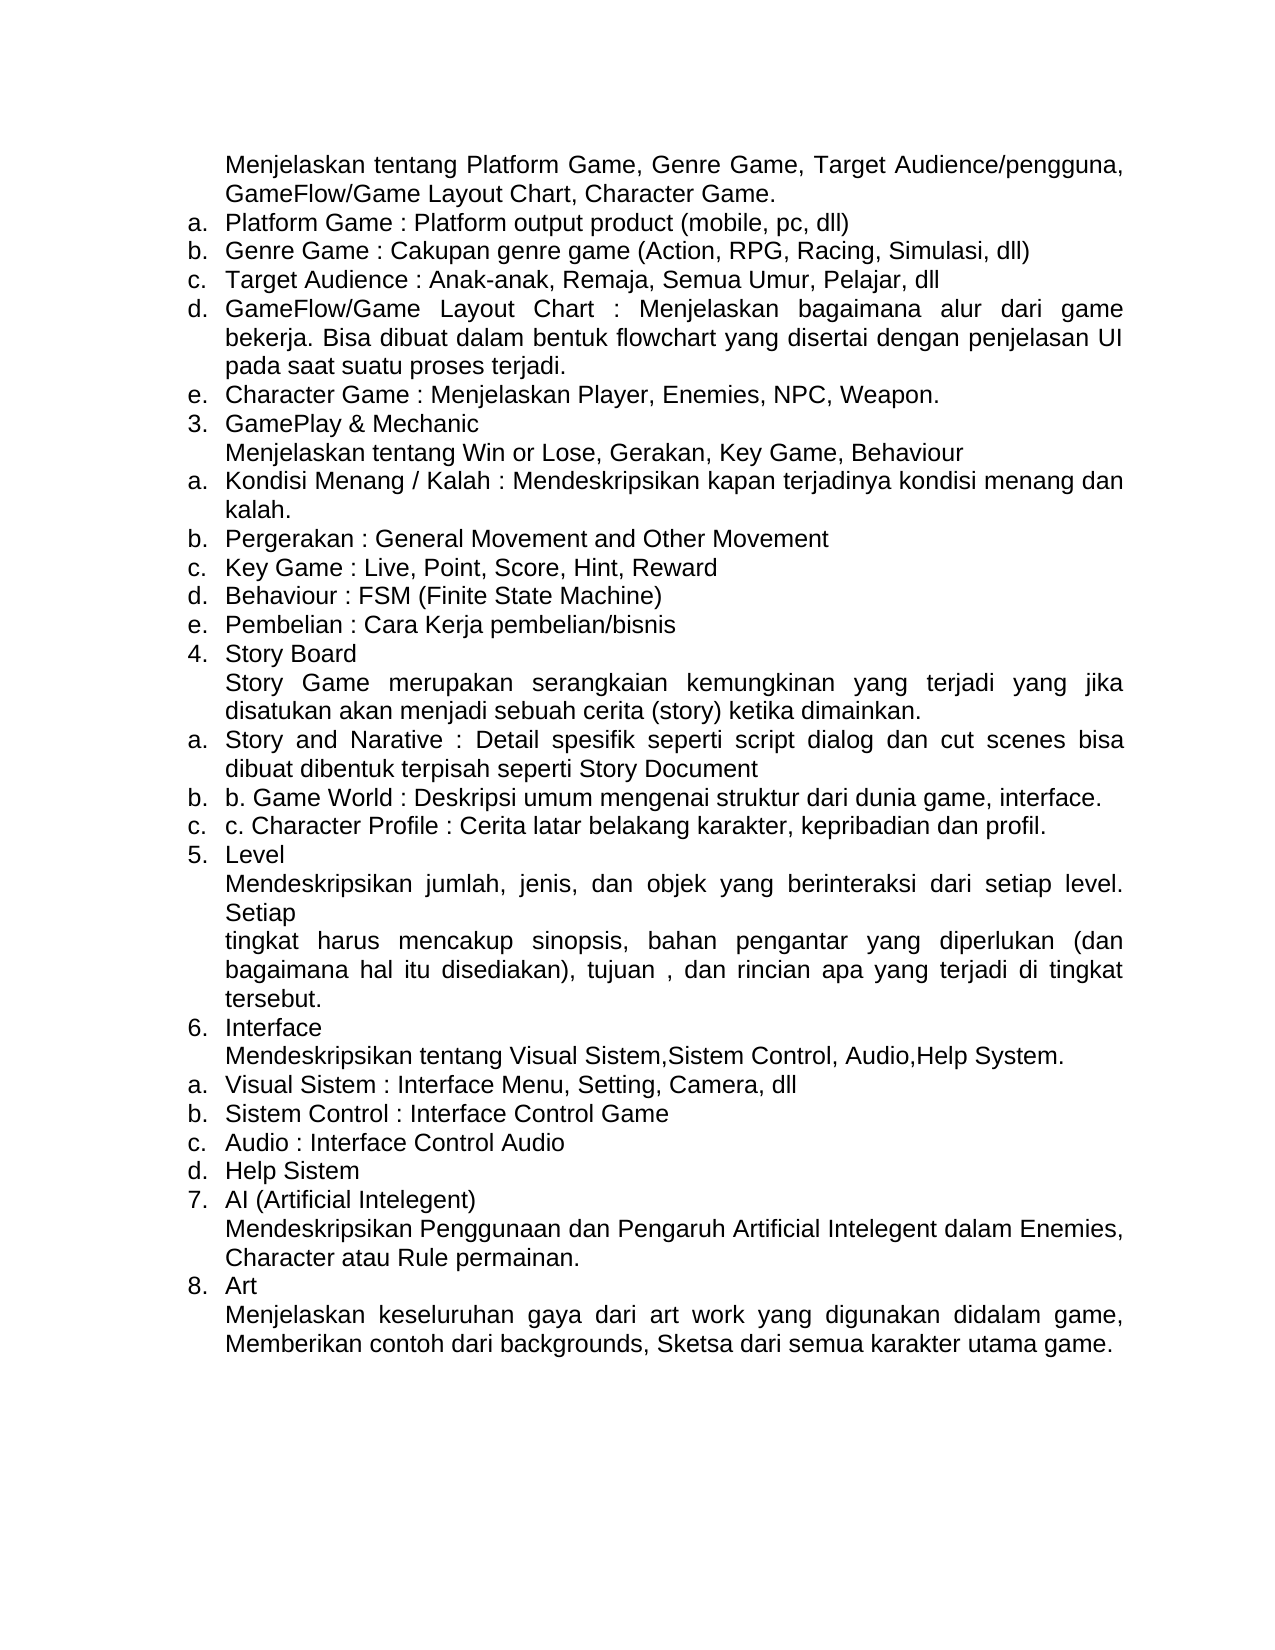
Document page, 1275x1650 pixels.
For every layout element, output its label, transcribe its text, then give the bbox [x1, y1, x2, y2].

list Target Audience : Anak-anak, Remaja, Semua Umur, Pelajar, dll [187, 265, 1125, 294]
list b. Game World : Deskripsi umum mengenai struktur dari dunia game, interface. [187, 782, 1125, 811]
list Genre Game : Cakupan genre game (Action, RPG, Racing, Simulasi, dll) [187, 236, 1125, 265]
list Interface [187, 1012, 1125, 1041]
list AI (Artificial Intelegent) [187, 1185, 1125, 1214]
list c. Character Profile : Cerita latar belakang karakter, kepribadian dan profil. [187, 811, 1125, 840]
text Story Game merupakan serangkaian kemungkinan yang terjadi yang jika disatukan akan menjadi sebuah cerita (story) ketika dimainkan. [225, 667, 1125, 725]
text Mendeskripsikan jumlah, jenis, dan objek yang berinteraksi dari setiap level. Setiap [225, 869, 1125, 926]
text Menjelaskan tentang Platform Game, Genre Game, Target Audience/pengguna, GameFlow/Game Layout Chart, Character Game. [225, 150, 1125, 207]
list Level [187, 840, 1125, 869]
list Audio : Interface Control Audio [187, 1127, 1125, 1156]
list Story and Narative : Detail spesifik seperti script dialog dan cut scenes bisa dibuat dibentuk terpisah seperti Story Document [187, 725, 1125, 782]
list Key Game : Live, Point, Score, Hint, Reward [187, 552, 1125, 581]
list GamePlay & Mechanic [187, 409, 1125, 437]
list Art [187, 1271, 1125, 1300]
text Mendeskripsikan tentang Visual Sistem,Sistem Control, Audio,Help System. [225, 1041, 1125, 1070]
list Behaviour : FSM (Finite State Machine) [187, 581, 1125, 610]
list GameFlow/Game Layout Chart : Menjelaskan bagaimana alur dari game bekerja. Bisa dibuat dalam bentuk flowchart yang disertai dengan penjelasan UI pada saat suatu proses terjadi. [187, 294, 1125, 380]
list Platform Game : Platform output product (mobile, pc, dll) [187, 207, 1125, 236]
list Help Sistem [187, 1156, 1125, 1185]
list Character Game : Menjelaskan Player, Enemies, NPC, Weapon. [187, 380, 1125, 409]
list Pergerakan : General Movement and Other Movement [187, 524, 1125, 552]
list Visual Sistem : Interface Menu, Setting, Camera, dll [187, 1070, 1125, 1099]
text Menjelaskan tentang Win or Lose, Gerakan, Key Game, Behaviour [225, 437, 1125, 466]
list Sistem Control : Interface Control Game [187, 1099, 1125, 1127]
list Kondisi Menang / Kalah : Mendeskripsikan kapan terjadinya kondisi menang dan kalah. [187, 466, 1125, 524]
text Menjelaskan keseluruhan gaya dari art work yang digunakan didalam game, Memberikan contoh dari backgrounds, Sketsa dari semua karakter utama game. [225, 1300, 1125, 1357]
list Story Board [187, 639, 1125, 667]
text tingkat harus mencakup sinopsis, bahan pengantar yang diperlukan (dan bagaimana hal itu disediakan), tujuan , dan rincian apa yang terjadi di tingkat tersebut. [225, 926, 1125, 1012]
list Pembelian : Cara Kerja pembelian/bisnis [187, 610, 1125, 639]
text Mendeskripsikan Penggunaan dan Pengaruh Artificial Intelegent dalam Enemies, Character atau Rule permainan. [225, 1214, 1125, 1271]
